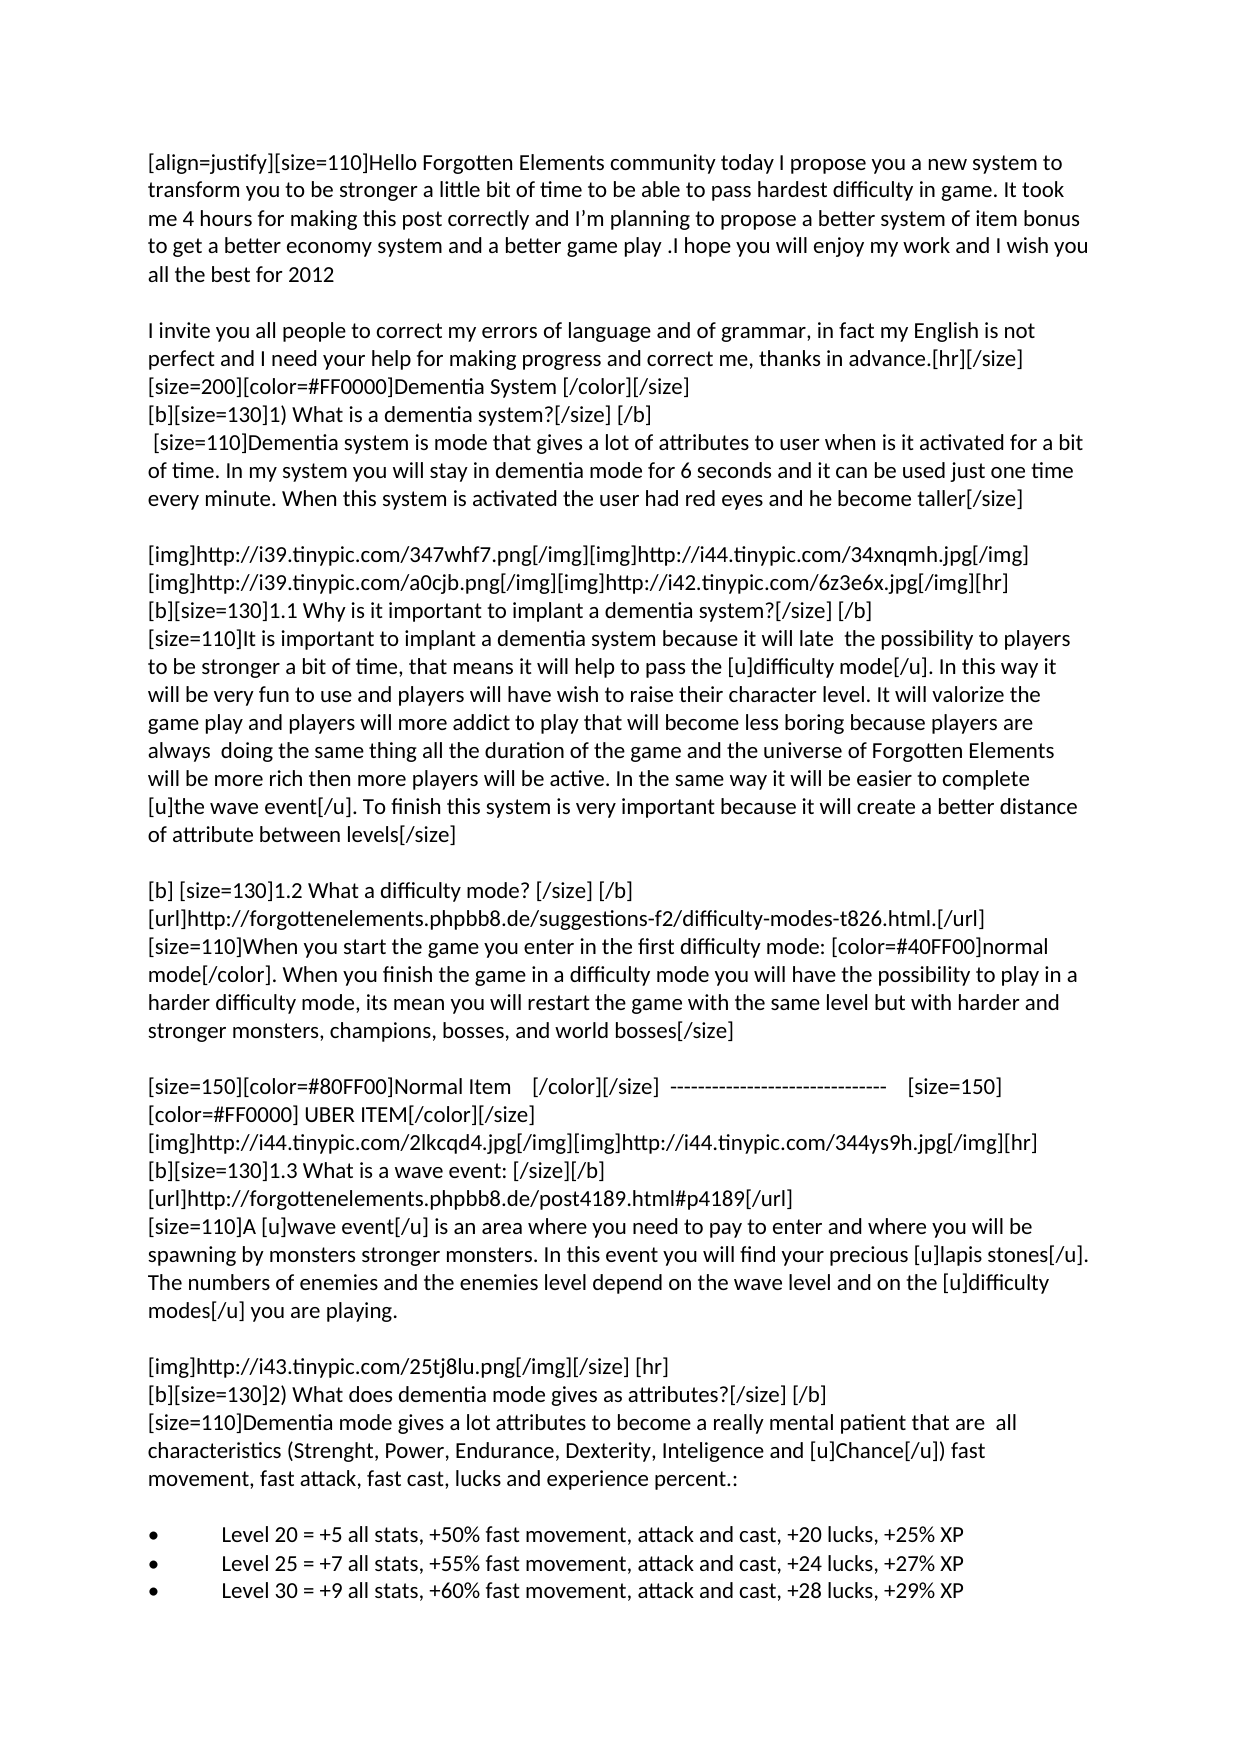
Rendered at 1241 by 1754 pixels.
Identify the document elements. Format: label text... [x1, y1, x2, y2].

text • Level 20 = +5 all stats, +50% fast movement, attack and cast, +20 lucks, +25% XP [148, 1521, 1093, 1549]
text I invite you all people to correct my errors of language and of grammar, in fact my English is not perfect and I need your help for making progress and correct me, thanks in advance.[hr][/size] [148, 316, 1093, 372]
text [b][size=130]1.3 What is a wave event: [/size][/b] [url]http://forgottenelements.phpbb8.de/post4189.html#p4189[/url] [148, 1156, 1093, 1212]
text [size=200][color=#FF0000]Dementia System [/color][/size] [148, 372, 1093, 400]
text [size=110]It is important to implant a dementia system because it will late the possibility to players to be stronger a bit of time, that means it will help to pass the [u]difficulty mode[/u]. In this way it will be very fun to use and players will have wish to raise their character level. It will valorize the game play and players will more addict to play that will become less boring because players are always doing the same thing all the duration of the game and the universe of Forgotten Elements will be more rich then more players will be active. In the same way it will be easier to complete [u]the wave event[/u]. To finish this system is very important because it will create a better distance of attribute between levels[/size] [148, 624, 1093, 848]
text [size=110]Dementia mode gives a lot attributes to become a really mental patient that are all characteristics (Strenght, Power, Endurance, Dexterity, Inteligence and [u]Chance[/u]) fast movement, fast attack, fast cast, lucks and experience percent.: [148, 1408, 1093, 1493]
text • Level 25 = +7 all stats, +55% fast movement, attack and cast, +24 lucks, +27% XP [148, 1549, 1093, 1577]
text [size=110]Dementia system is mode that gives a lot of attributes to user when is it activated for a bit of time. In my system you will stay in dementia mode for 6 seconds and it can be used just one time every minute. When this system is activated the user had red eyes and he become taller[/size] [148, 428, 1093, 512]
text • Level 30 = +9 all stats, +60% fast movement, attack and cast, +28 lucks, +29% XP [148, 1577, 1093, 1605]
text [img]http://i44.tinypic.com/2lkcqd4.jpg[/img][img]http://i44.tinypic.com/344ys9h.jpg[/img][hr] [148, 1128, 1093, 1156]
text [b] [size=130]1.2 What a difficulty mode? [/size] [/b] [url]http://forgottenelements.phpbb8.de/suggestions-f2/difficulty-modes-t826.html.[/url] [148, 876, 1093, 932]
text [img]http://i39.tinypic.com/347whf7.png[/img][img]http://i44.tinypic.com/34xnqmh.jpg[/img][img]http://i39.tinypic.com/a0cjb.png[/img][img]http://i42.tinypic.com/6z3e6x.jpg[/img][hr] [148, 540, 1093, 596]
text [b][size=130]1.1 Why is it important to implant a dementia system?[/size] [/b] [148, 596, 1093, 624]
text [b][size=130]1) What is a dementia system?[/size] [/b] [148, 400, 1093, 428]
text [b][size=130]2) What does dementia mode gives as attributes?[/size] [/b] [148, 1381, 1093, 1408]
text [align=justify][size=110]Hello Forgotten Elements community today I propose you a new system to transform you to be stronger a little bit of time to be able to pass hardest difficulty in game. It took me 4 hours for making this post correctly and I’m planning to propose a better system of item bonus to get a better economy system and a better game play .I hope you will enjoy my work and I wish you all the best for 2012 [148, 148, 1093, 288]
text [size=150][color=#80FF00]Normal Item [/color][/size] ------------------------------- [size=150][color=#FF0000] UBER ITEM[/color][/size] [148, 1072, 1093, 1128]
text [img]http://i43.tinypic.com/25tj8lu.png[/img][/size] [hr] [148, 1352, 1093, 1381]
text [size=110]When you start the game you enter in the first difficulty mode: [color=#40FF00]normal mode[/color]. When you finish the game in a difficulty mode you will have the possibility to play in a harder difficulty mode, its mean you will restart the game with the same level but with harder and stronger monsters, champions, bosses, and world bosses[/size] [148, 932, 1093, 1044]
text [size=110]A [u]wave event[/u] is an area where you need to pay to enter and where you will be spawning by monsters stronger monsters. In this event you will find your precious [u]lapis stones[/u]. The numbers of enemies and the enemies level depend on the wave level and on the [u]difficulty modes[/u] you are playing. [148, 1212, 1093, 1324]
